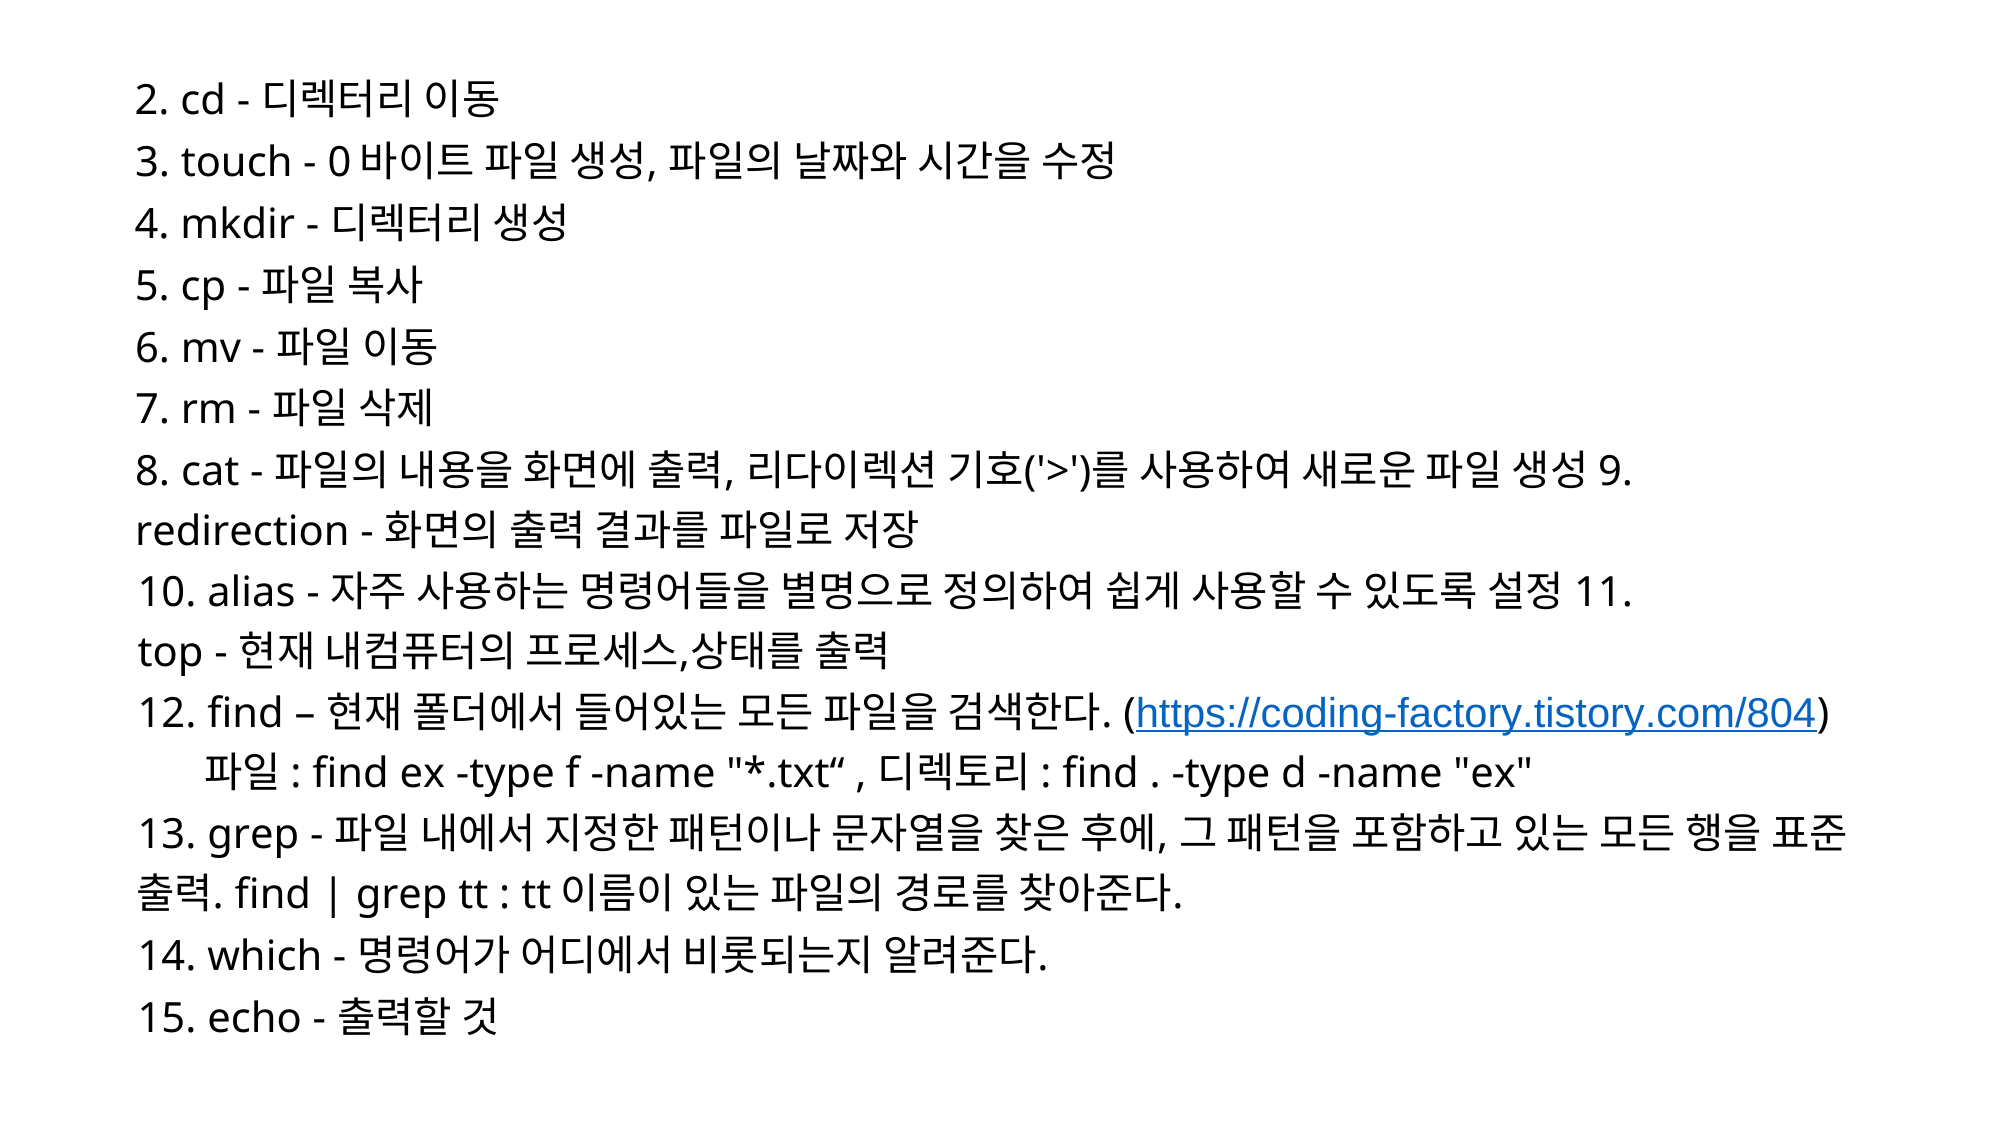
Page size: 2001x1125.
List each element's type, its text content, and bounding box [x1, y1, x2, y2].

text 15. echo - 출력할 것 [137, 984, 1935, 1044]
text 10. alias - 자주 사용하는 명령어들을 별명으로 정의하여 쉽게 사용할 수 있도록 설정 11. top - 현재 내컴퓨터의 프로세스,상태를 출력 [137, 558, 1679, 678]
text 2. cd - 디렉터리 이동 [134, 67, 1935, 127]
text 4. mkdir - 디렉터리 생성 [134, 190, 1935, 251]
text 8. cat - 파일의 내용을 화면에 출력, 리다이렉션 기호('>')를 사용하여 새로운 파일 생성 9. redirection - 화면의 출력 결과를 파일로 저장 [135, 437, 1704, 557]
text 12. find – 현재 폴더에서 들어있는 모든 파일을 검색한다. (https://coding-factory.tistory.com/804) 파일 : find ex -type f -name "*.txt“ , 디렉토리 : find . -type d -name "ex" [137, 680, 1896, 800]
text 13. grep - 파일 내에서 지정한 패턴이나 문자열을 찾은 후에, 그 패턴을 포함하고 있는 모든 행을 표준 출력. find | grep tt : tt이름이 있는 파일의 경로를 찾아준다. [136, 801, 1888, 921]
text 7. rm - 파일 삭제 [135, 375, 1935, 436]
text 3. touch - 0바이트 파일 생성, 파일의 날짜와 시간을 수정 [135, 128, 1935, 189]
text 6. mv - 파일 이동 [135, 314, 1935, 374]
text 5. cp - 파일 복사 [134, 252, 1935, 312]
text 14. which - 명령어가 어디에서 비롯되는지 알려준다. [137, 922, 1935, 983]
